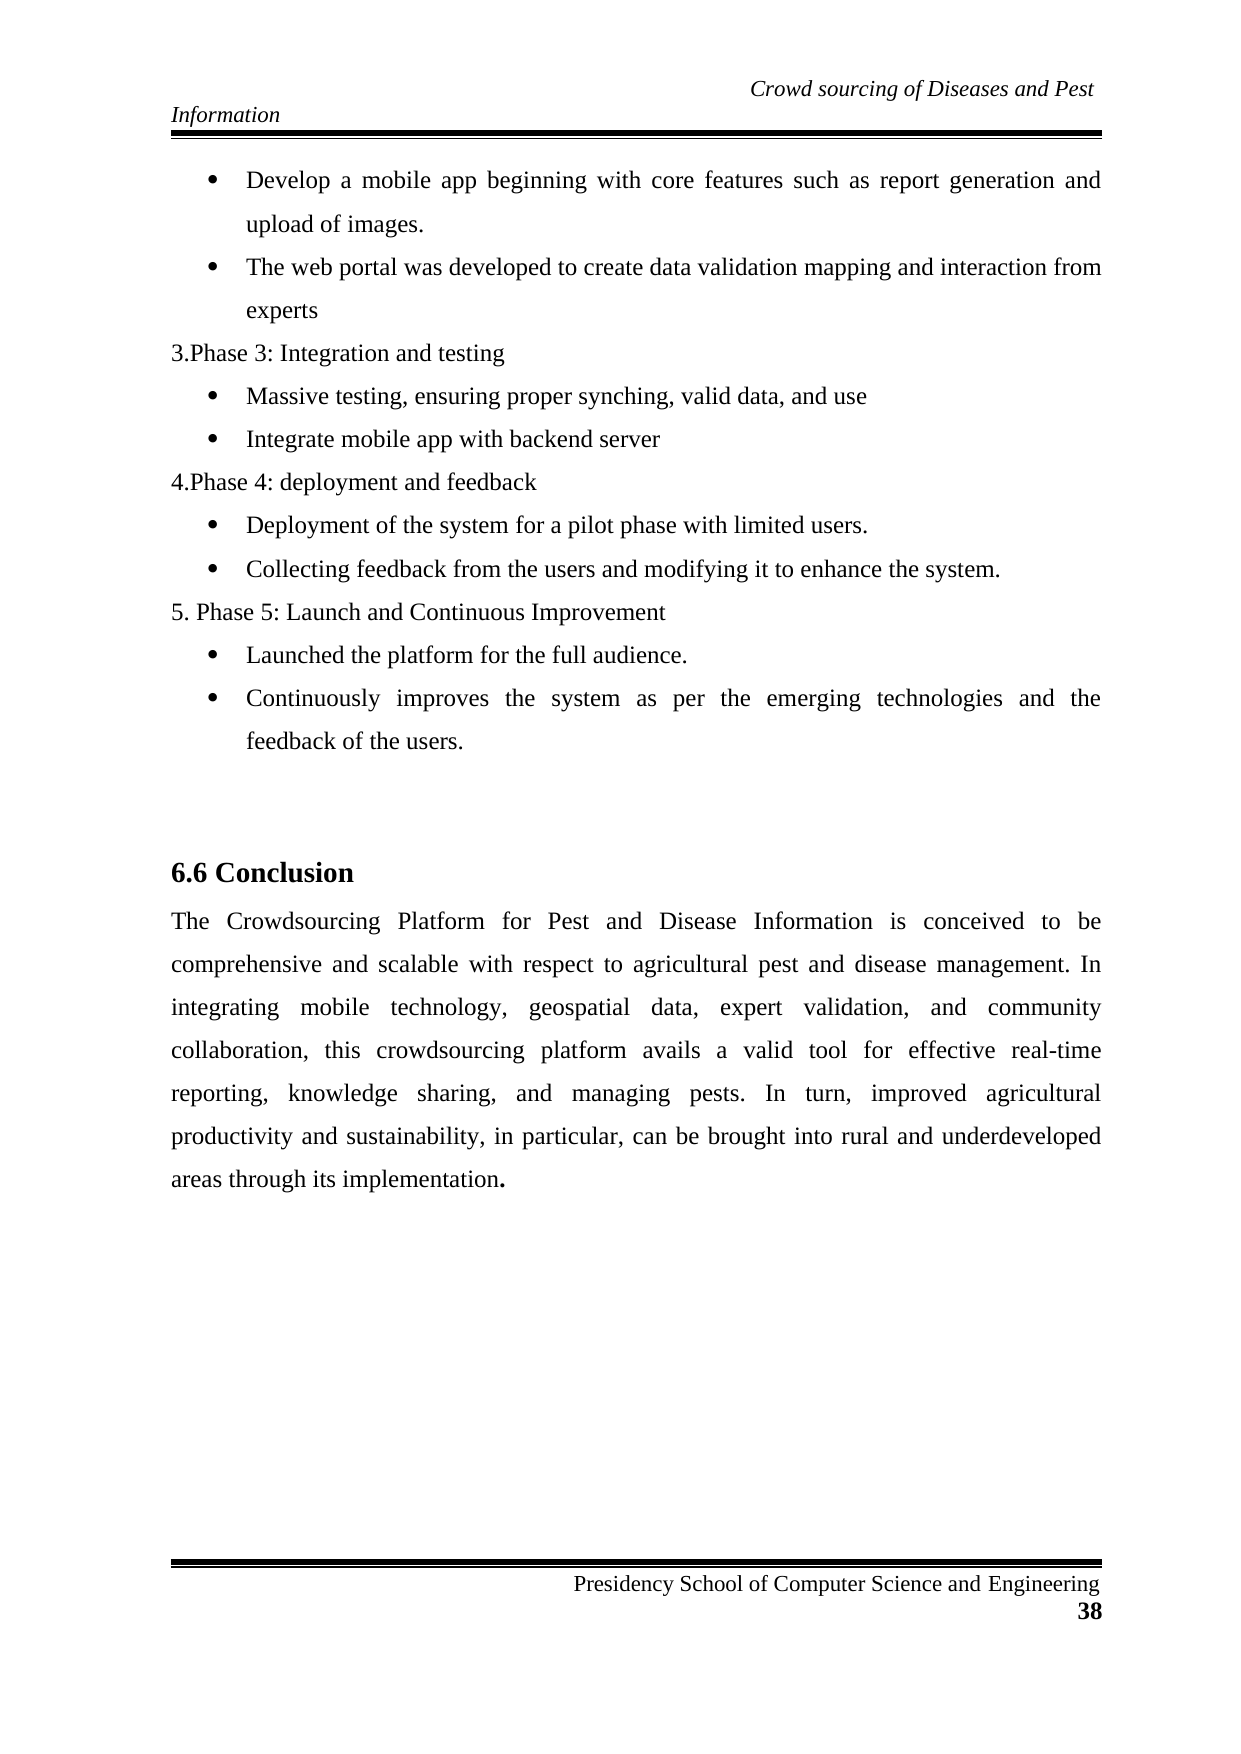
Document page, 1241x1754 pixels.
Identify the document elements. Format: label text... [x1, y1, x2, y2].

list Continuously improves the system as per the emerging technologies and the feedback of the users. [208, 683, 1102, 755]
text 6.6 Conclusion [171, 856, 1102, 889]
text The Crowdsourcing Platform for Pest and Disease Information is conceived to be comprehensive and scalable with respect to agricultural pest and disease management. In integrating mobile technology, geospatial data, expert validation, and community collaboration, this crowdsourcing platform avails a valid tool for effective real-time reporting, knowledge sharing, and managing pests. In turn, improved agricultural productivity and sustainability, in particular, can be brought into rural and underdeveloped areas through its implementation. [171, 906, 1102, 1193]
text 5. Phase 5: Launch and Continuous Improvement [171, 597, 1102, 626]
list Deployment of the system for a pilot phase with limited users. [208, 511, 1102, 539]
list Develop a mobile app beginning with core features such as report generation and upload of images. [208, 166, 1102, 237]
list The web portal was developed to create data validation mapping and interaction from experts [208, 252, 1102, 324]
text 3.Phase 3: Integration and testing [171, 338, 1102, 367]
list Integrate mobile app with backend server [208, 424, 1102, 453]
list Launched the platform for the full audience. [208, 640, 1102, 669]
list Collecting feedback from the users and modifying it to enhance the system. [208, 554, 1102, 582]
list Massive testing, ensuring proper synching, valid data, and use [208, 381, 1102, 410]
text 4.Phase 4: deployment and feedback [171, 467, 1102, 496]
